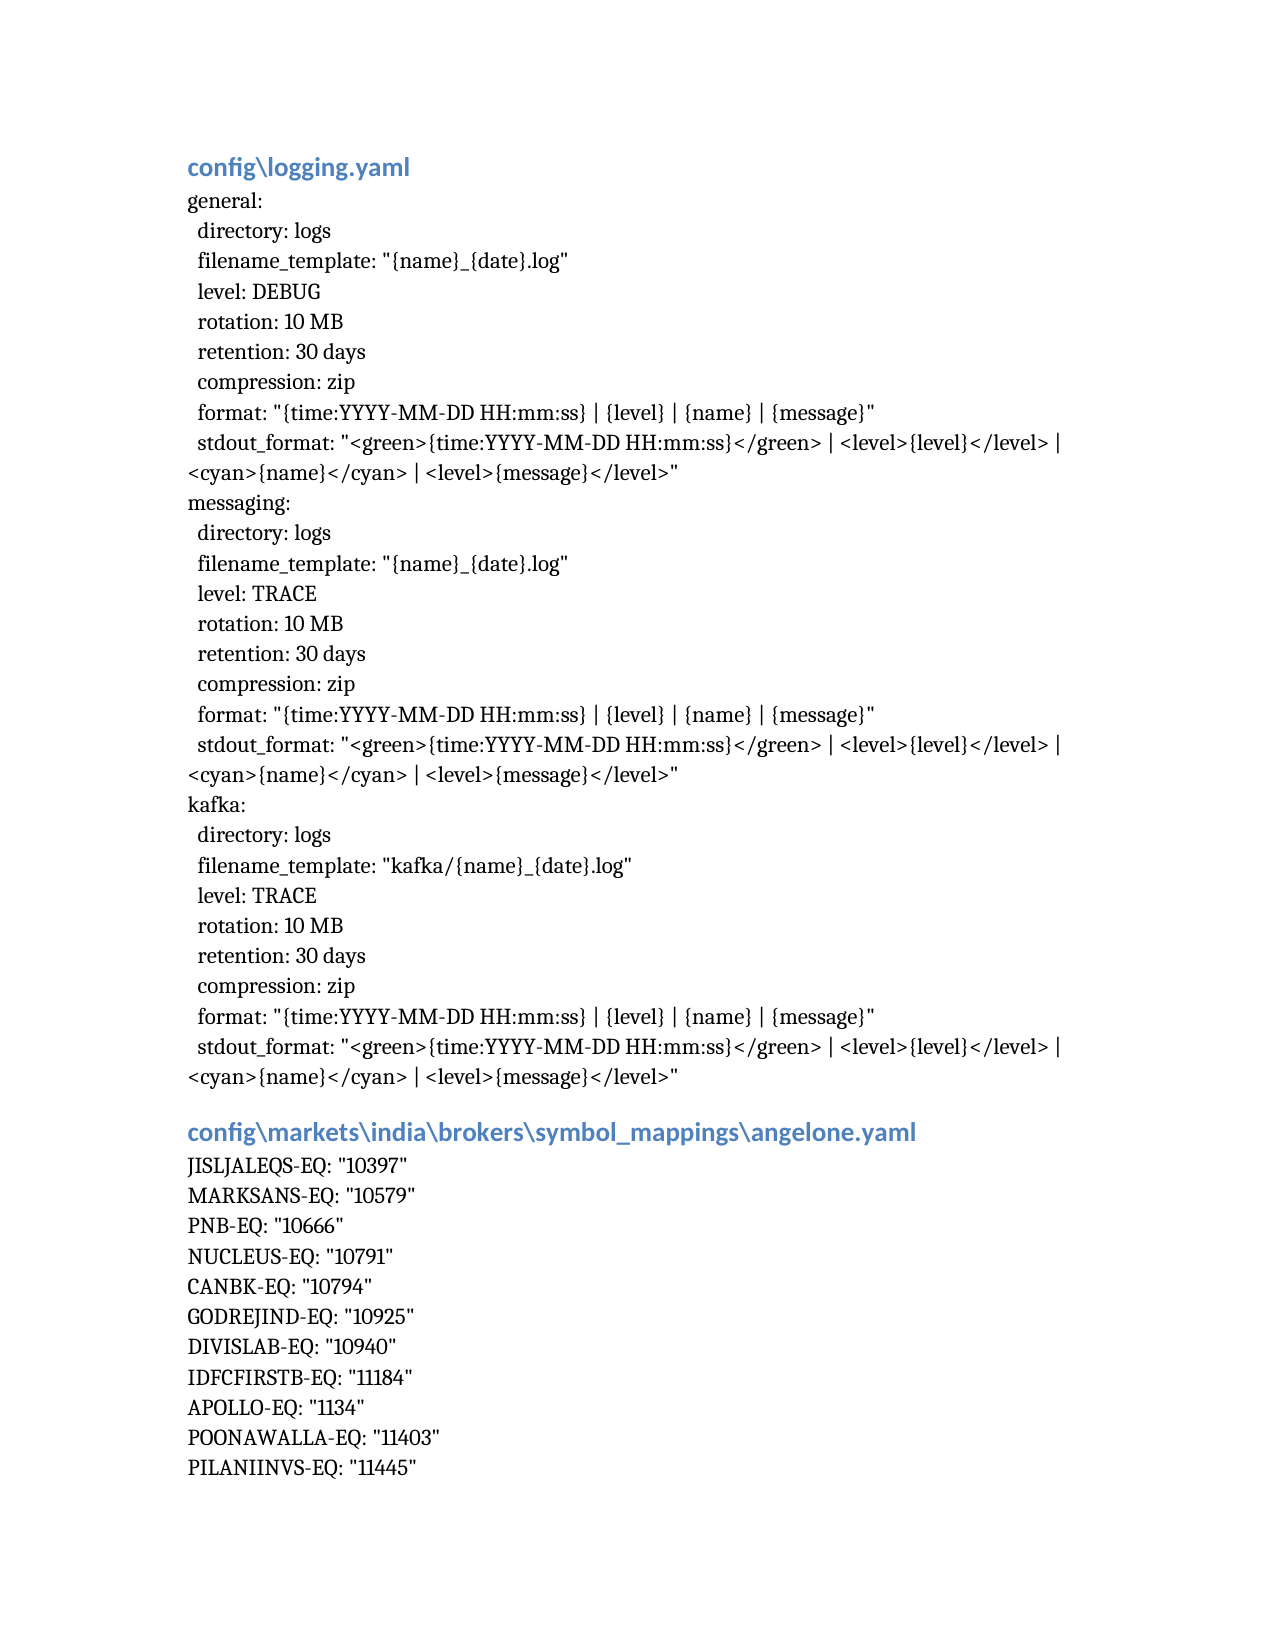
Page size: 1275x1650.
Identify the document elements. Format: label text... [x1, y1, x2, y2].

subtitle config\logging.yaml [187, 150, 1087, 183]
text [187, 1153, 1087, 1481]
text general: directory: logs filename_template: "{name}_{date}.log" level: DEBUG rotation: 10 MB retention: 30 days compression: zip format: "{time:YYYY-MM-DD HH:mm:ss} | {level} | {name} | {message}" stdout_format: "<green>{time:YYYY-MM-DD HH:mm:ss}</green> | <level>{level}</level> | <cyan>{name}</cyan> | <level>{message}</level>" messaging: directory: logs filename_template: "{name}_{date}.log" level: TRACE rotation: 10 MB retention: 30 days compression: zip format: "{time:YYYY-MM-DD HH:mm:ss} | {level} | {name} | {message}" stdout_format: "<green>{time:YYYY-MM-DD HH:mm:ss}</green> | <level>{level}</level> | <cyan>{name}</cyan> | <level>{message}</level>" kafka: directory: logs filename_template: "kafka/{name}_{date}.log" level: TRACE rotation: 10 MB retention: 30 days compression: zip format: "{time:YYYY-MM-DD HH:mm:ss} | {level} | {name} | {message}" stdout_format: "<green>{time:YYYY-MM-DD HH:mm:ss}</green> | <level>{level}</level> | <cyan>{name}</cyan> | <level>{message}</level>" [187, 188, 1087, 1090]
subtitle config\markets\india\brokers\symbol_mappings\angelone.yaml [187, 1115, 1087, 1148]
